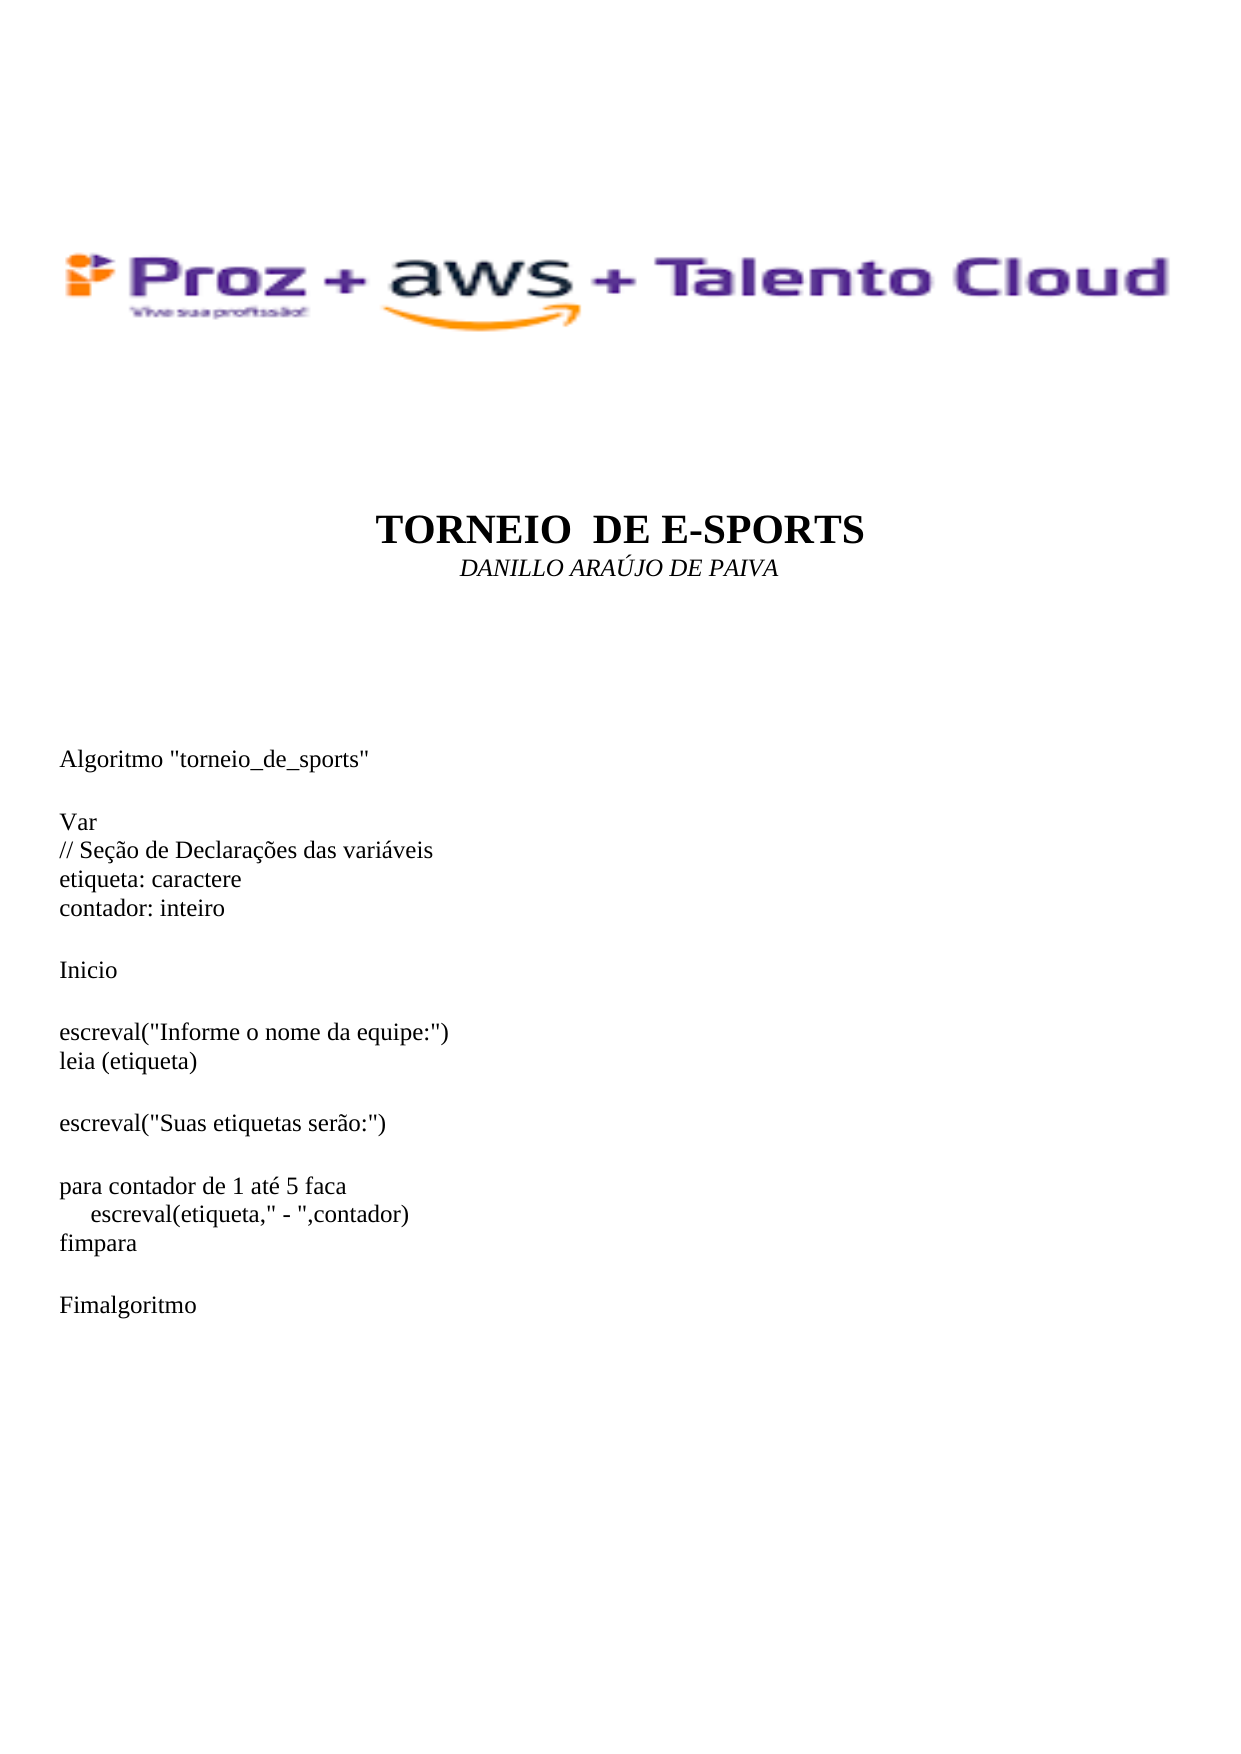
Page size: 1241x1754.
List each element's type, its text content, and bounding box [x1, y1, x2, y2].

text escreval("Suas etiquetas serão:") [59, 1108, 1181, 1137]
text para contador de 1 até 5 faca [59, 1171, 1181, 1199]
text escreval(etiqueta," - ",contador) [59, 1199, 1181, 1228]
picture [64, 78, 1174, 505]
text Var [59, 807, 1181, 835]
text fimpara [59, 1228, 1181, 1257]
text etiqueta: caractere [59, 864, 1181, 893]
text Inicio [59, 955, 1181, 984]
text escreval("Informe o nome da equipe:") [59, 1017, 1181, 1046]
text DANILLO ARAÚJO DE PAIVA [59, 553, 1181, 581]
text contador: inteiro [59, 893, 1181, 922]
text Fimalgoritmo [59, 1291, 1181, 1319]
text // Seção de Declarações das variáveis [59, 835, 1181, 864]
text leia (etiqueta) [59, 1046, 1181, 1075]
text Algoritmo "torneio_de_sports" [59, 744, 1181, 773]
